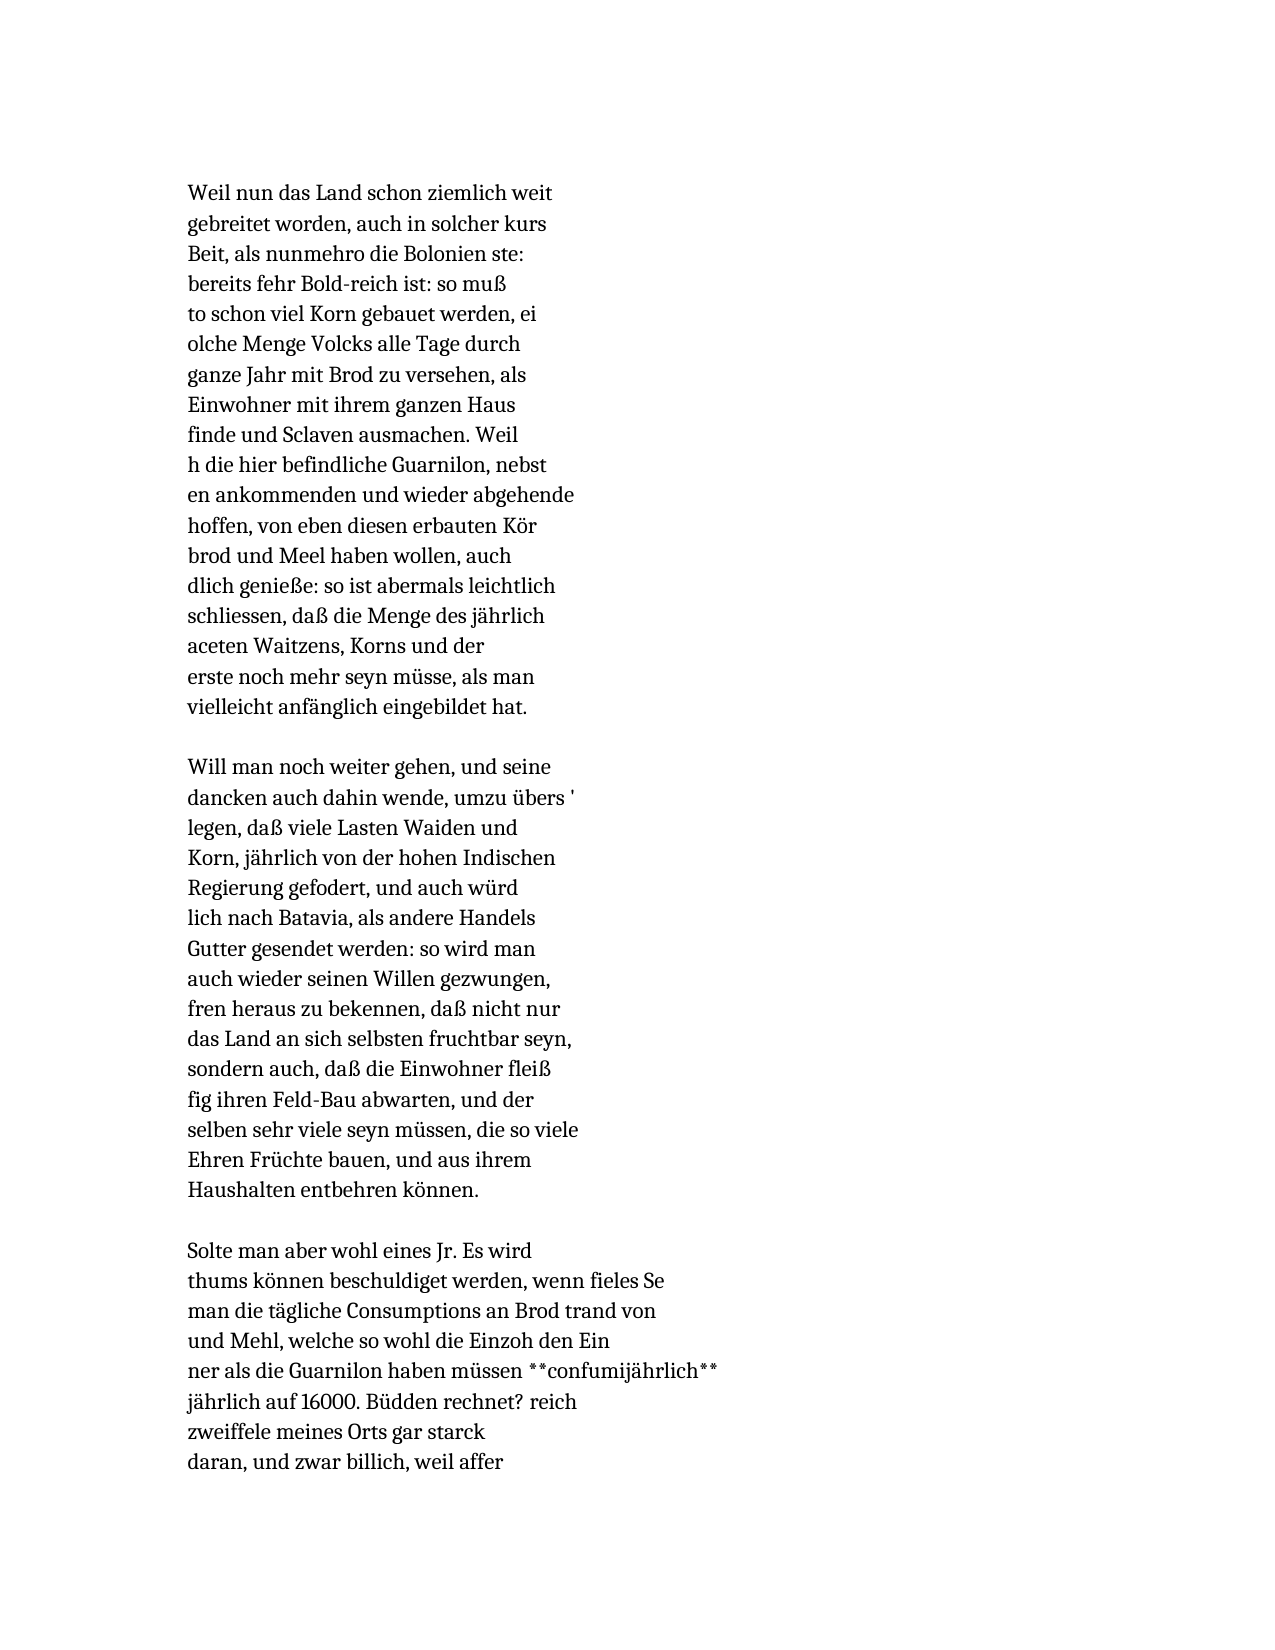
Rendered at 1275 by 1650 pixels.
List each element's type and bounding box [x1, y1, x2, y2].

text [187, 150, 1087, 1475]
